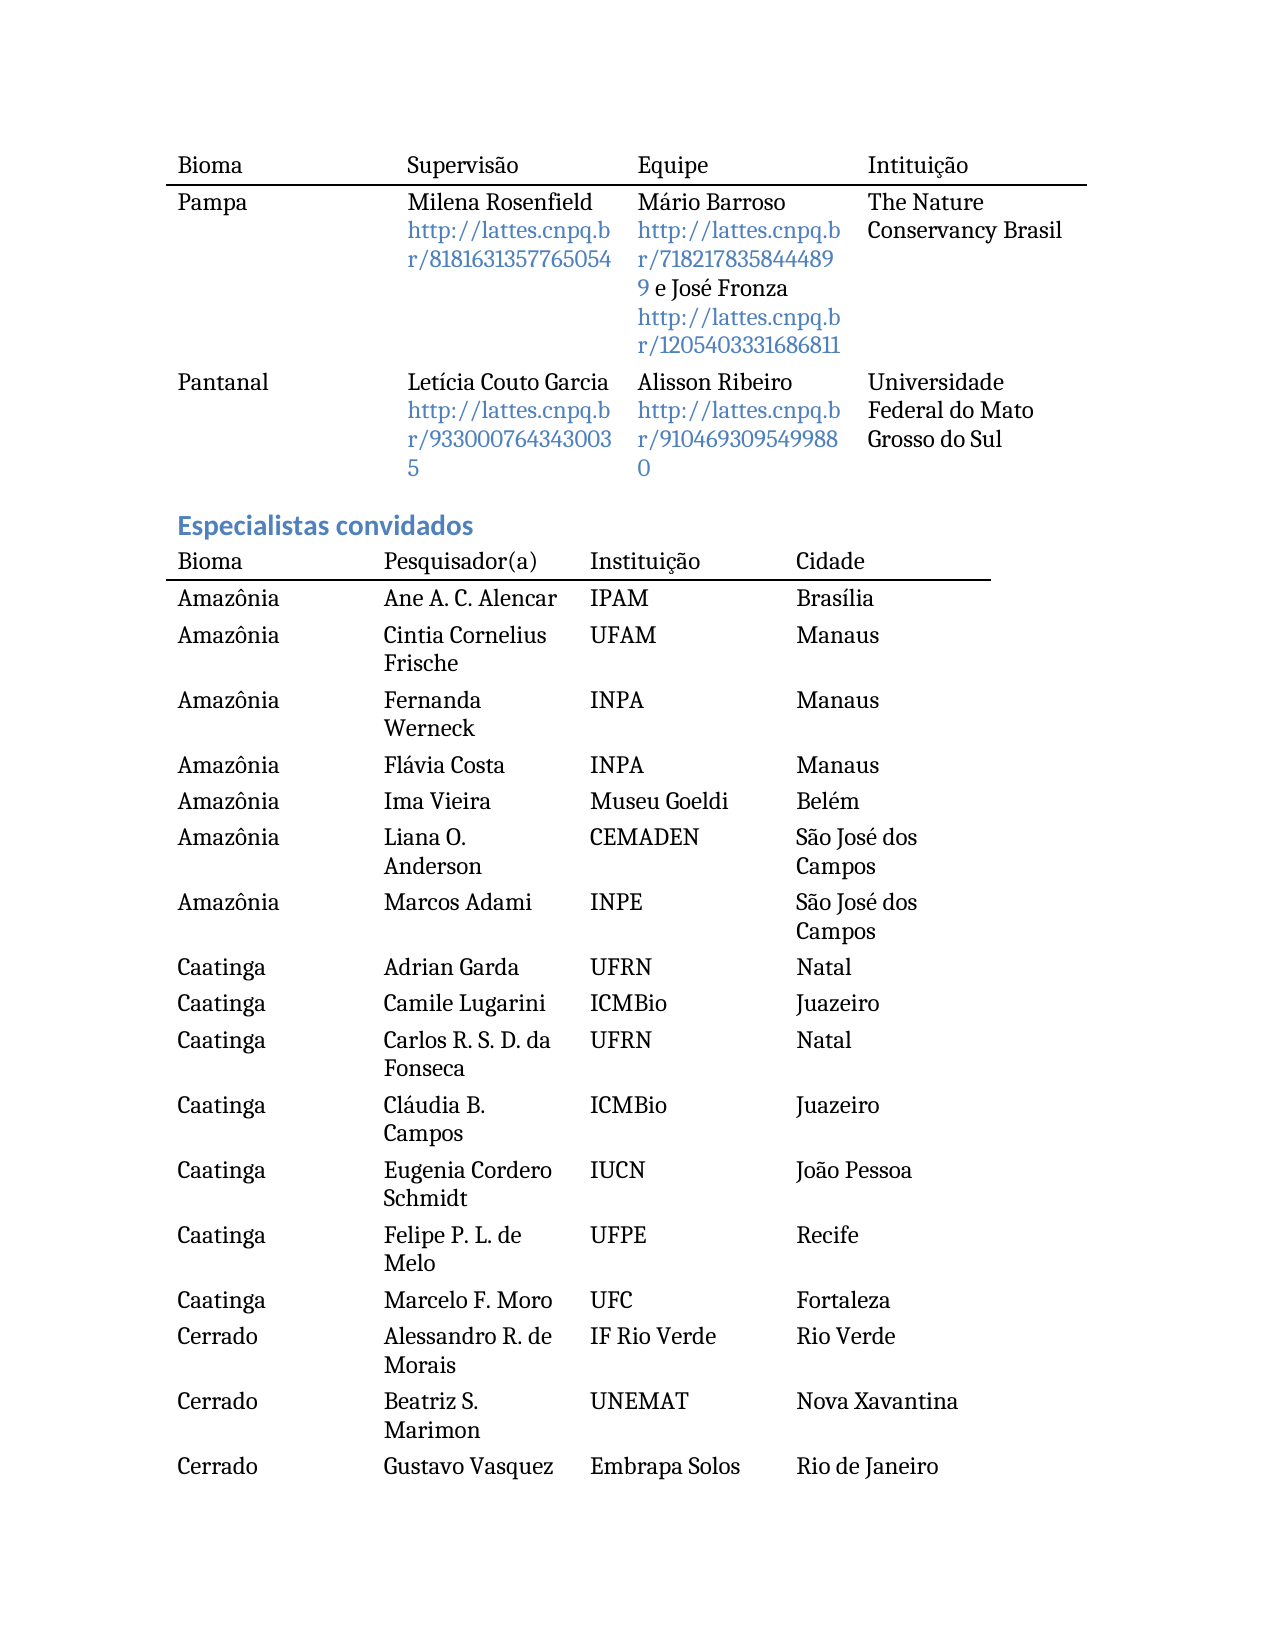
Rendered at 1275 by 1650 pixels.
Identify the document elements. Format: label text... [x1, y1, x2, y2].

table_cell Natal [785, 949, 991, 986]
table_cell Caatinga [166, 1087, 372, 1152]
table_cell CEMADEN [579, 819, 785, 884]
table_cell Manaus [785, 747, 991, 783]
table_cell Amazônia [166, 617, 372, 682]
table_cell INPA [579, 747, 785, 783]
table_cell Amazônia [166, 884, 372, 949]
table_cell Caatinga [166, 1282, 372, 1318]
table_cell UFPE [579, 1217, 785, 1282]
table_cell INPE [579, 884, 785, 949]
table_cell Brasília [785, 581, 991, 617]
table_cell Caatinga [166, 1217, 372, 1282]
table_cell ICMBio [579, 986, 785, 1022]
table_cell Fernanda Werneck [372, 682, 578, 747]
table_cell Marcelo F. Moro [372, 1282, 578, 1318]
table_header Cidade [785, 543, 991, 579]
table_cell Museu Goeldi [579, 783, 785, 819]
table_cell Camile Lugarini [372, 986, 578, 1022]
table_cell Alessandro R. de Morais [372, 1318, 578, 1383]
table_cell João Pessoa [785, 1152, 991, 1217]
table_cell IPAM [579, 581, 785, 617]
table_cell São José dos Campos [785, 819, 991, 884]
table_header Equipe [626, 148, 856, 184]
table_cell Letícia Couto Garcia http://lattes.cnpq.br/9330007643430035 [396, 364, 626, 486]
table_cell Natal [785, 1022, 991, 1087]
table_cell Ane A. C. Alencar [372, 581, 578, 617]
table_cell Felipe P. L. de Melo [372, 1217, 578, 1282]
table_cell Amazônia [166, 682, 372, 747]
table_cell Amazônia [166, 783, 372, 819]
table_cell Universidade Federal do Mato Grosso do Sul [856, 364, 1087, 486]
table_header Bioma [166, 543, 372, 579]
table_header Instituição [579, 543, 785, 579]
table_cell UFRN [579, 1022, 785, 1087]
table_header Intituição [856, 148, 1087, 184]
table_cell Flávia Costa [372, 747, 578, 783]
table_cell Cláudia B. Campos [372, 1087, 578, 1152]
table_cell Adrian Garda [372, 949, 578, 986]
table_cell Manaus [785, 617, 991, 682]
table_cell Pantanal [166, 364, 396, 486]
table_cell Amazônia [166, 581, 372, 617]
table_cell Manaus [785, 682, 991, 747]
table_cell Embrapa Solos [579, 1448, 785, 1484]
table_cell Caatinga [166, 1022, 372, 1087]
subtitle Especialistas convidados [177, 507, 1098, 543]
table_cell Caatinga [166, 986, 372, 1022]
table_cell Pampa [166, 186, 396, 364]
table_cell Amazônia [166, 747, 372, 783]
table_cell Liana O. Anderson [372, 819, 578, 884]
table_cell Caatinga [166, 949, 372, 986]
table_header Bioma [166, 148, 396, 184]
table_cell The Nature Conservancy Brasil [856, 186, 1087, 364]
table_cell Cerrado [166, 1318, 372, 1383]
table_cell Mário Barroso http://lattes.cnpq.br/7182178358444899 e José Fronza http://lattes.cnpq.br/1205403331686811 [626, 186, 856, 364]
table_cell Cerrado [166, 1448, 372, 1484]
table_cell Caatinga [166, 1152, 372, 1217]
table_cell Eugenia Cordero Schmidt [372, 1152, 578, 1217]
table_cell Alisson Ribeiro http://lattes.cnpq.br/9104693095499880 [626, 364, 856, 486]
table_cell UFAM [579, 617, 785, 682]
table_cell UFRN [579, 949, 785, 986]
table_cell INPA [579, 682, 785, 747]
table_cell Marcos Adami [372, 884, 578, 949]
table_cell Belém [785, 783, 991, 819]
table_cell Gustavo Vasquez [372, 1448, 578, 1484]
table_cell Juazeiro [785, 1087, 991, 1152]
table_cell UNEMAT [579, 1383, 785, 1448]
table_cell Rio Verde [785, 1318, 991, 1383]
table_cell Fortaleza [785, 1282, 991, 1318]
table_cell Rio de Janeiro [785, 1448, 991, 1484]
table_cell Ima Vieira [372, 783, 578, 819]
table_cell ICMBio [579, 1087, 785, 1152]
table_cell Milena Rosenfield http://lattes.cnpq.br/8181631357765054 [396, 186, 626, 364]
table_cell Nova Xavantina [785, 1383, 991, 1448]
table_cell Amazônia [166, 819, 372, 884]
table_cell IF Rio Verde [579, 1318, 785, 1383]
table_header Pesquisador(a) [372, 543, 578, 579]
table_cell Carlos R. S. D. da Fonseca [372, 1022, 578, 1087]
table_cell UFC [579, 1282, 785, 1318]
table_cell Recife [785, 1217, 991, 1282]
table_cell São José dos Campos [785, 884, 991, 949]
table_cell Beatriz S. Marimon [372, 1383, 578, 1448]
table_cell Cerrado [166, 1383, 372, 1448]
table_cell IUCN [579, 1152, 785, 1217]
table_cell Juazeiro [785, 986, 991, 1022]
table_cell Cintia Cornelius Frische [372, 617, 578, 682]
table_header Supervisão [396, 148, 626, 184]
